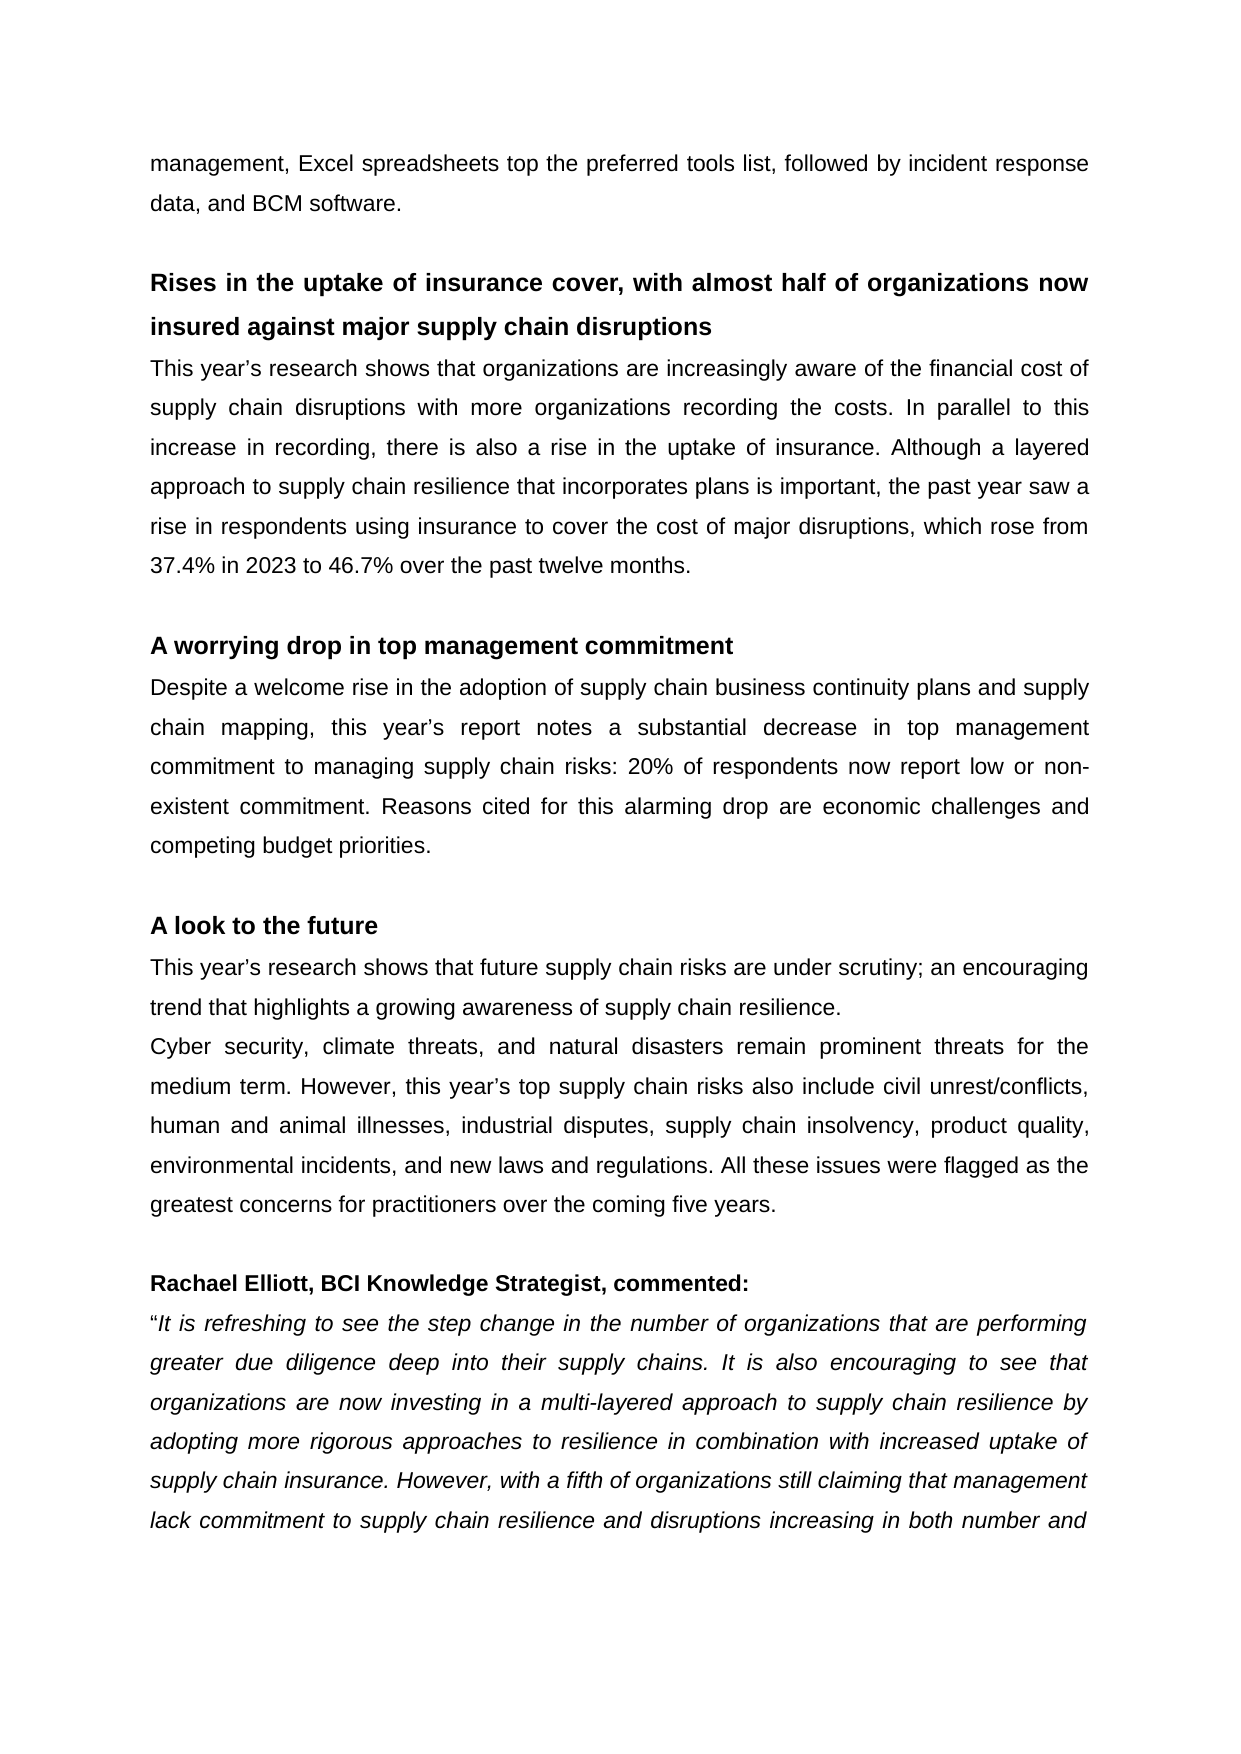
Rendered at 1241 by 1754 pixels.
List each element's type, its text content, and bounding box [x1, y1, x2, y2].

text Despite a welcome rise in the adoption of supply chain business continuity plans and supply chain mapping, this year’s report notes a substantial decrease in top management commitment to managing supply chain risks: 20% of respondents now report low or non-existent commitment. Reasons cited for this alarming drop are economic challenges and competing budget priorities. [150, 674, 1090, 858]
subtitle Rises in the uptake of insurance cover, with almost half of organizations now insured against major supply chain disruptions [150, 268, 1090, 340]
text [150, 1309, 1090, 1533]
subtitle A worrying drop in top management commitment [150, 631, 1090, 660]
text This year’s research shows that organizations are increasingly aware of the financial cost of supply chain disruptions with more organizations recording the costs. In parallel to this increase in recording, there is also a rise in the uptake of insurance. Although a layered approach to supply chain resilience that incorporates plans is important, the past year saw a rise in respondents using insurance to cover the cost of major disruptions, which rose from 37.4% in 2023 to 46.7% over the past twelve months. [150, 355, 1090, 578]
subtitle A look to the future [150, 911, 1090, 940]
text Cyber security, climate threats, and natural disasters remain prominent threats for the medium term. However, this year’s top supply chain risks also include civil unrest/conflicts, human and animal illnesses, industrial disputes, supply chain insolvency, product quality, environmental incidents, and new laws and regulations. All these issues were flagged as the greatest concerns for practitioners over the coming five years. [150, 1033, 1090, 1217]
text Rachael Elliott, BCI Knowledge Strategist, commented: [150, 1270, 1090, 1296]
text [150, 150, 1090, 216]
text This year’s research shows that future supply chain risks are under scrutiny; an encouraging trend that highlights a growing awareness of supply chain resilience. [150, 954, 1090, 1020]
